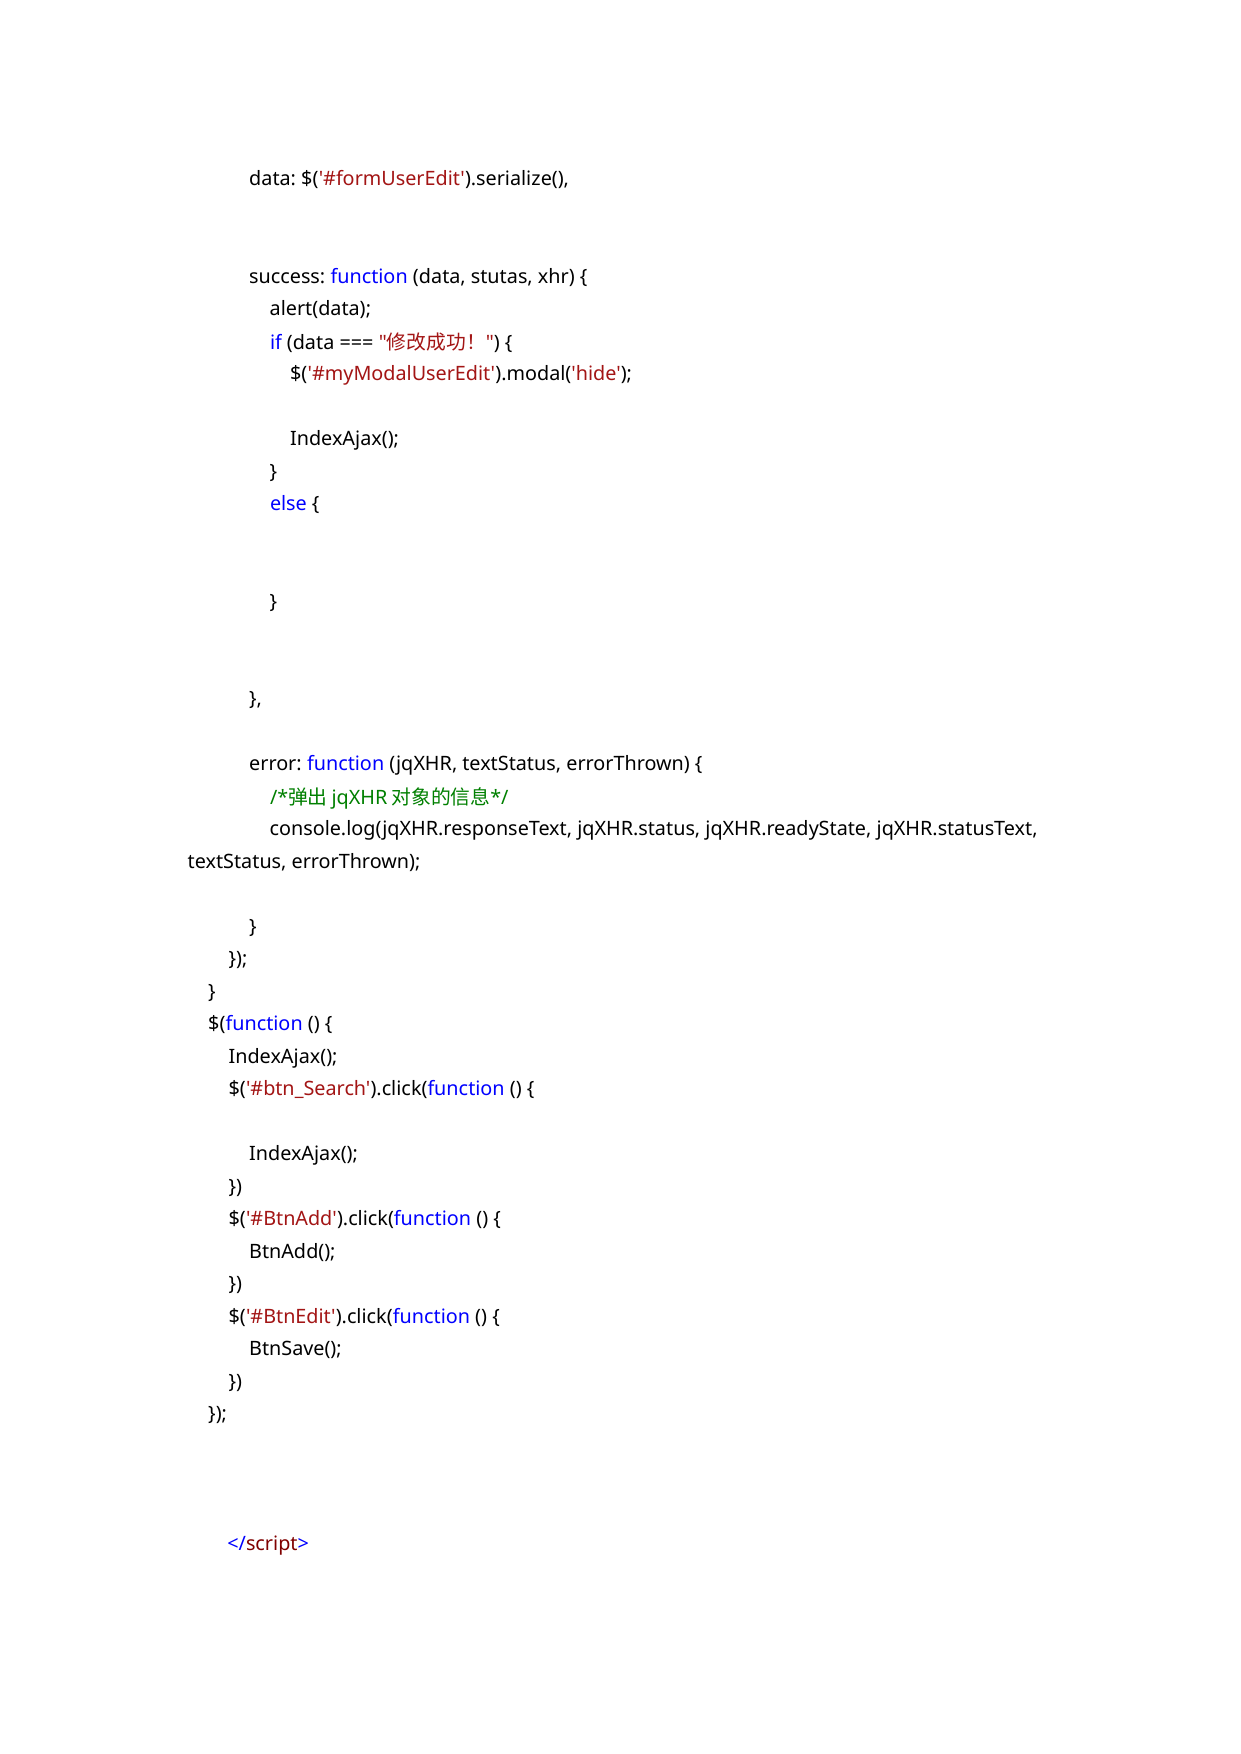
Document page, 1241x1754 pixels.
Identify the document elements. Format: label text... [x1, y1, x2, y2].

text }) [187, 1364, 1053, 1397]
text } [187, 974, 1053, 1007]
text BtnSave(); [187, 1332, 1053, 1364]
text data: $('#formUserEdit').serialize(), [187, 162, 1053, 194]
text } [187, 909, 1053, 942]
text }, [187, 682, 1053, 714]
text $('#BtnEdit').click(function () { [187, 1299, 1053, 1332]
text $(function () { [187, 1007, 1053, 1039]
text error: function (jqXHR, textStatus, errorThrown) { [187, 747, 1053, 779]
text else { [187, 487, 1053, 519]
text </script> [187, 1527, 1053, 1559]
text if (data === "修改成功！") { [187, 324, 1053, 357]
text }) [187, 1267, 1053, 1299]
text $('#myModalUserEdit').modal('hide'); [187, 357, 1053, 389]
text IndexAjax(); [187, 1039, 1053, 1072]
text $('#BtnAdd').click(function () { [187, 1202, 1053, 1234]
text }); [187, 942, 1053, 974]
text } [187, 454, 1053, 487]
text IndexAjax(); [187, 1137, 1053, 1169]
text /*弹出jqXHR对象的信息*/ [187, 779, 1053, 812]
text console.log(jqXHR.responseText, jqXHR.status, jqXHR.readyState, jqXHR.statusText, textStatus, errorThrown); [187, 812, 1053, 877]
text success: function (data, stutas, xhr) { [187, 259, 1053, 292]
text $('#btn_Search').click(function () { [187, 1072, 1053, 1104]
text }) [187, 1169, 1053, 1202]
text BtnAdd(); [187, 1234, 1053, 1267]
text } [187, 584, 1053, 617]
text alert(data); [187, 292, 1053, 324]
text IndexAjax(); [187, 422, 1053, 454]
text }); [187, 1397, 1053, 1429]
